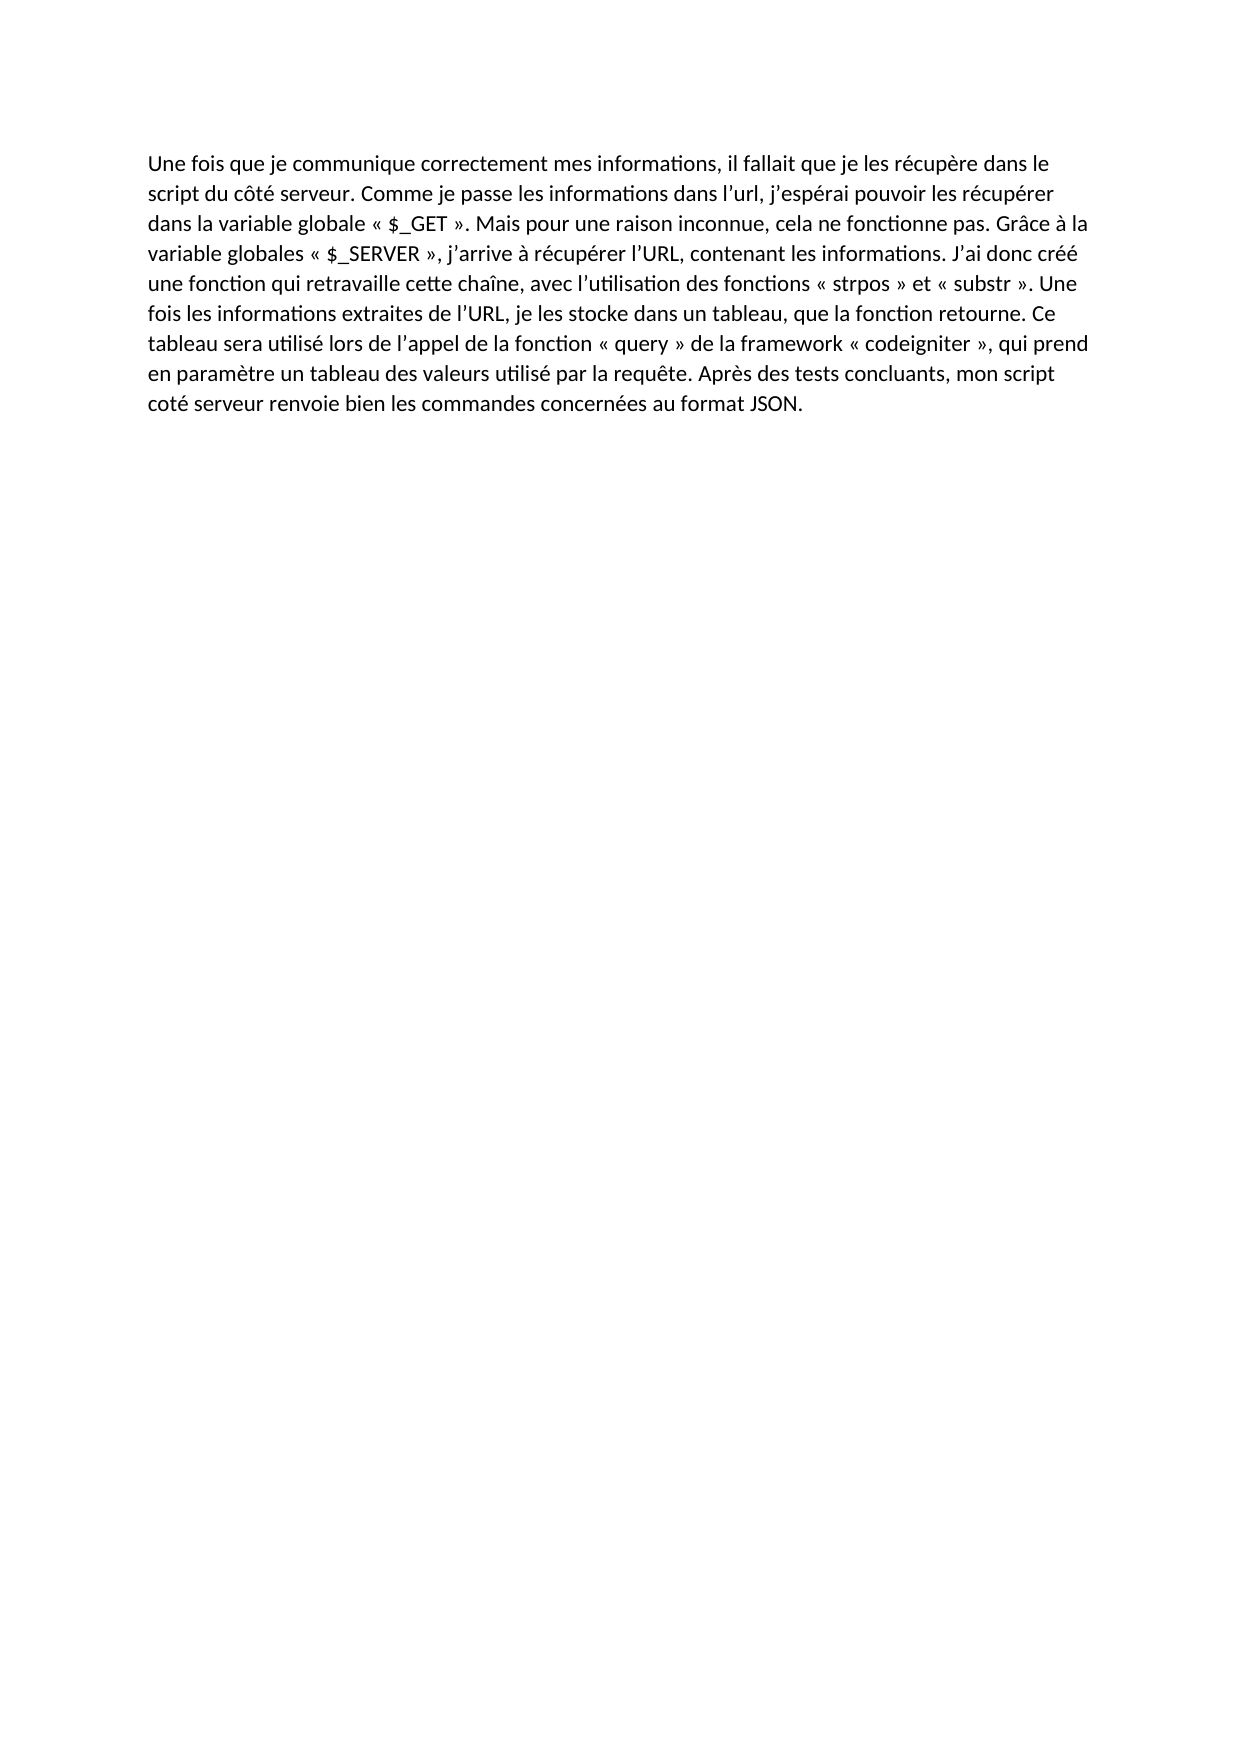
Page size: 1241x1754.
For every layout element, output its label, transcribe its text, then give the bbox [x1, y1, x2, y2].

text Une fois que je communique correctement mes informations, il fallait que je les récupère dans le script du côté serveur. Comme je passe les informations dans l’url, j’espérai pouvoir les récupérer dans la variable globale « $_GET ». Mais pour une raison inconnue, cela ne fonctionne pas. Grâce à la variable globales « $_SERVER », j’arrive à récupérer l’URL, contenant les informations. J’ai donc créé une fonction qui retravaille cette chaîne, avec l’utilisation des fonctions « strpos » et « substr ». Une fois les informations extraites de l’URL, je les stocke dans un tableau, que la fonction retourne. Ce tableau sera utilisé lors de l’appel de la fonction « query » de la framework « codeigniter », qui prend en paramètre un tableau des valeurs utilisé par la requête. Après des tests concluants, mon script coté serveur renvoie bien les commandes concernées au format JSON. [148, 148, 1093, 418]
